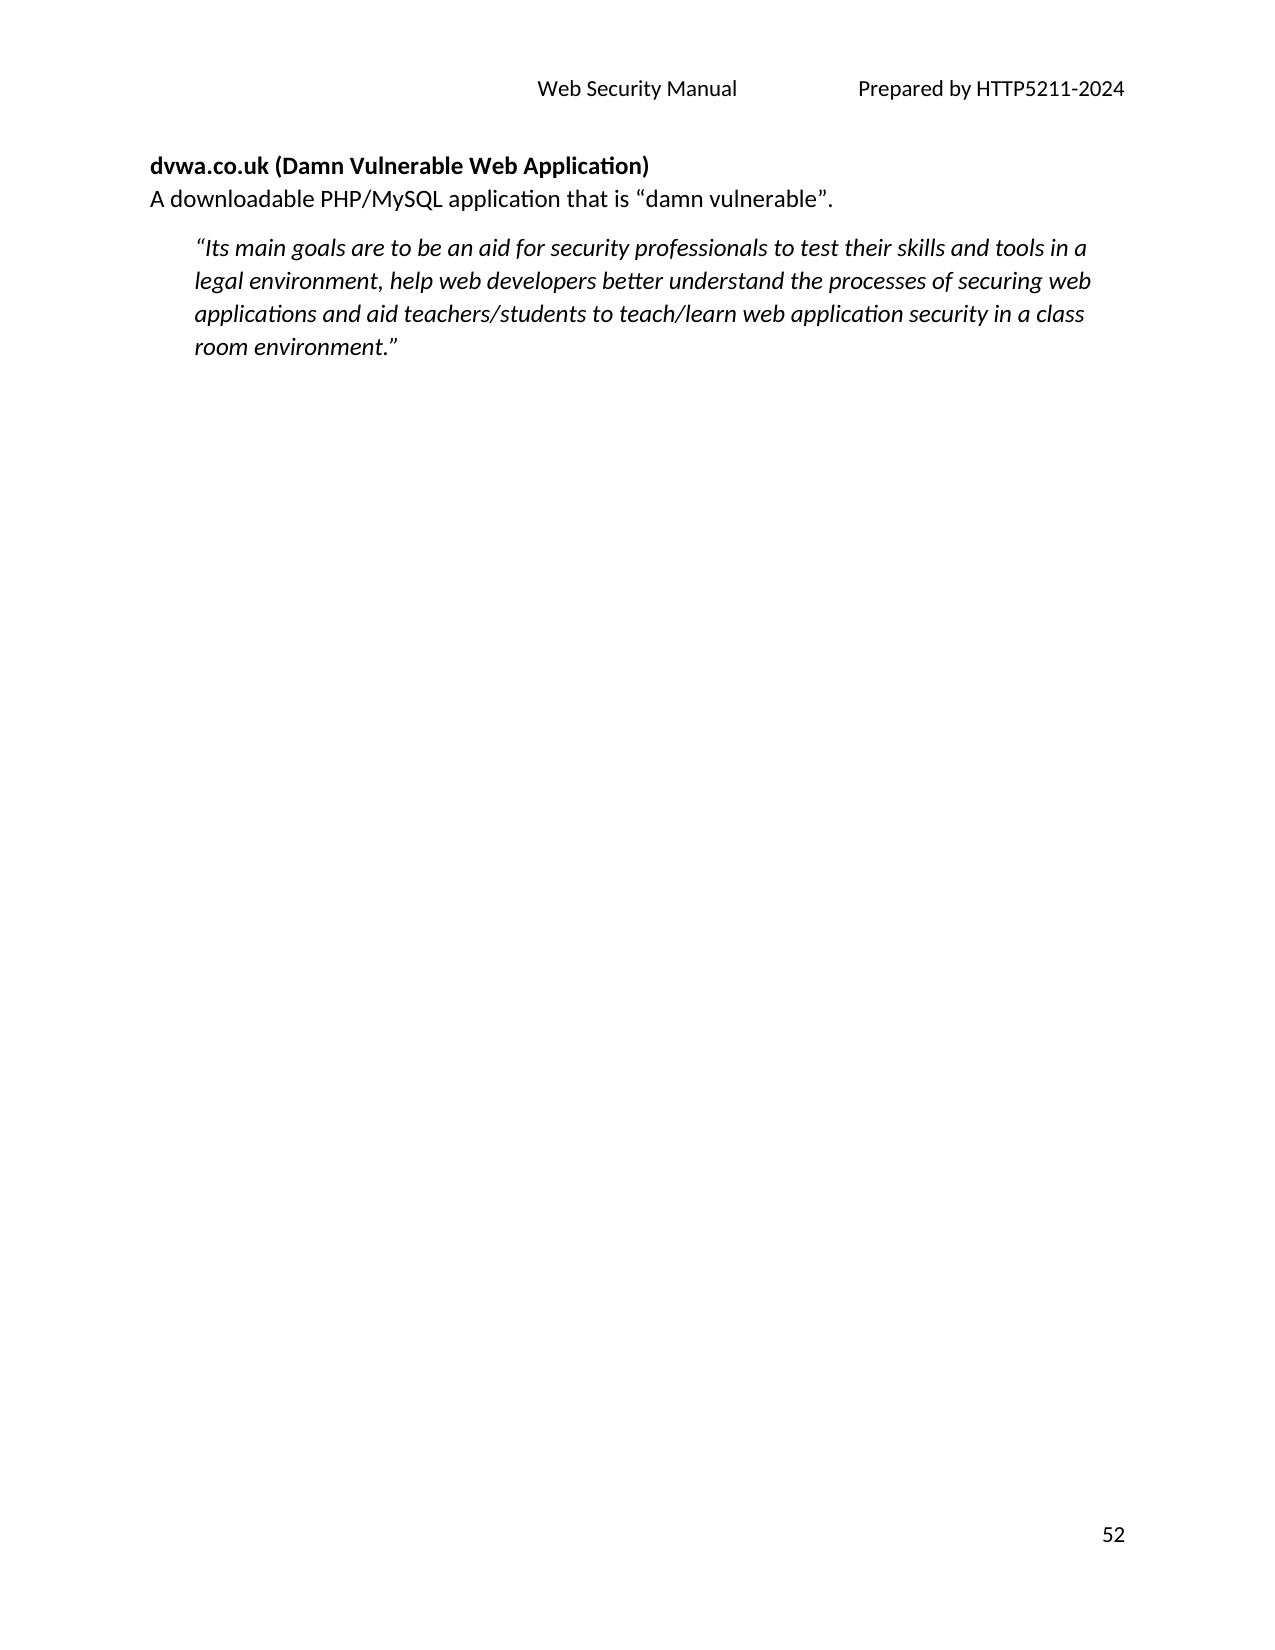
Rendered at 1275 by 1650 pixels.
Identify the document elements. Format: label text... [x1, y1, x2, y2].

text A downloadable PHP/MySQL application that is “damn vulnerable”. [150, 183, 1125, 213]
text dvwa.co.uk (Damn Vulnerable Web Application) [150, 150, 1125, 181]
text “Its main goals are to be an aid for security professionals to test their skills and tools in a legal environment, help web developers better understand the processes of securing web applications and aid teachers/students to teach/learn web application security in a class room environment.” [194, 232, 1125, 362]
